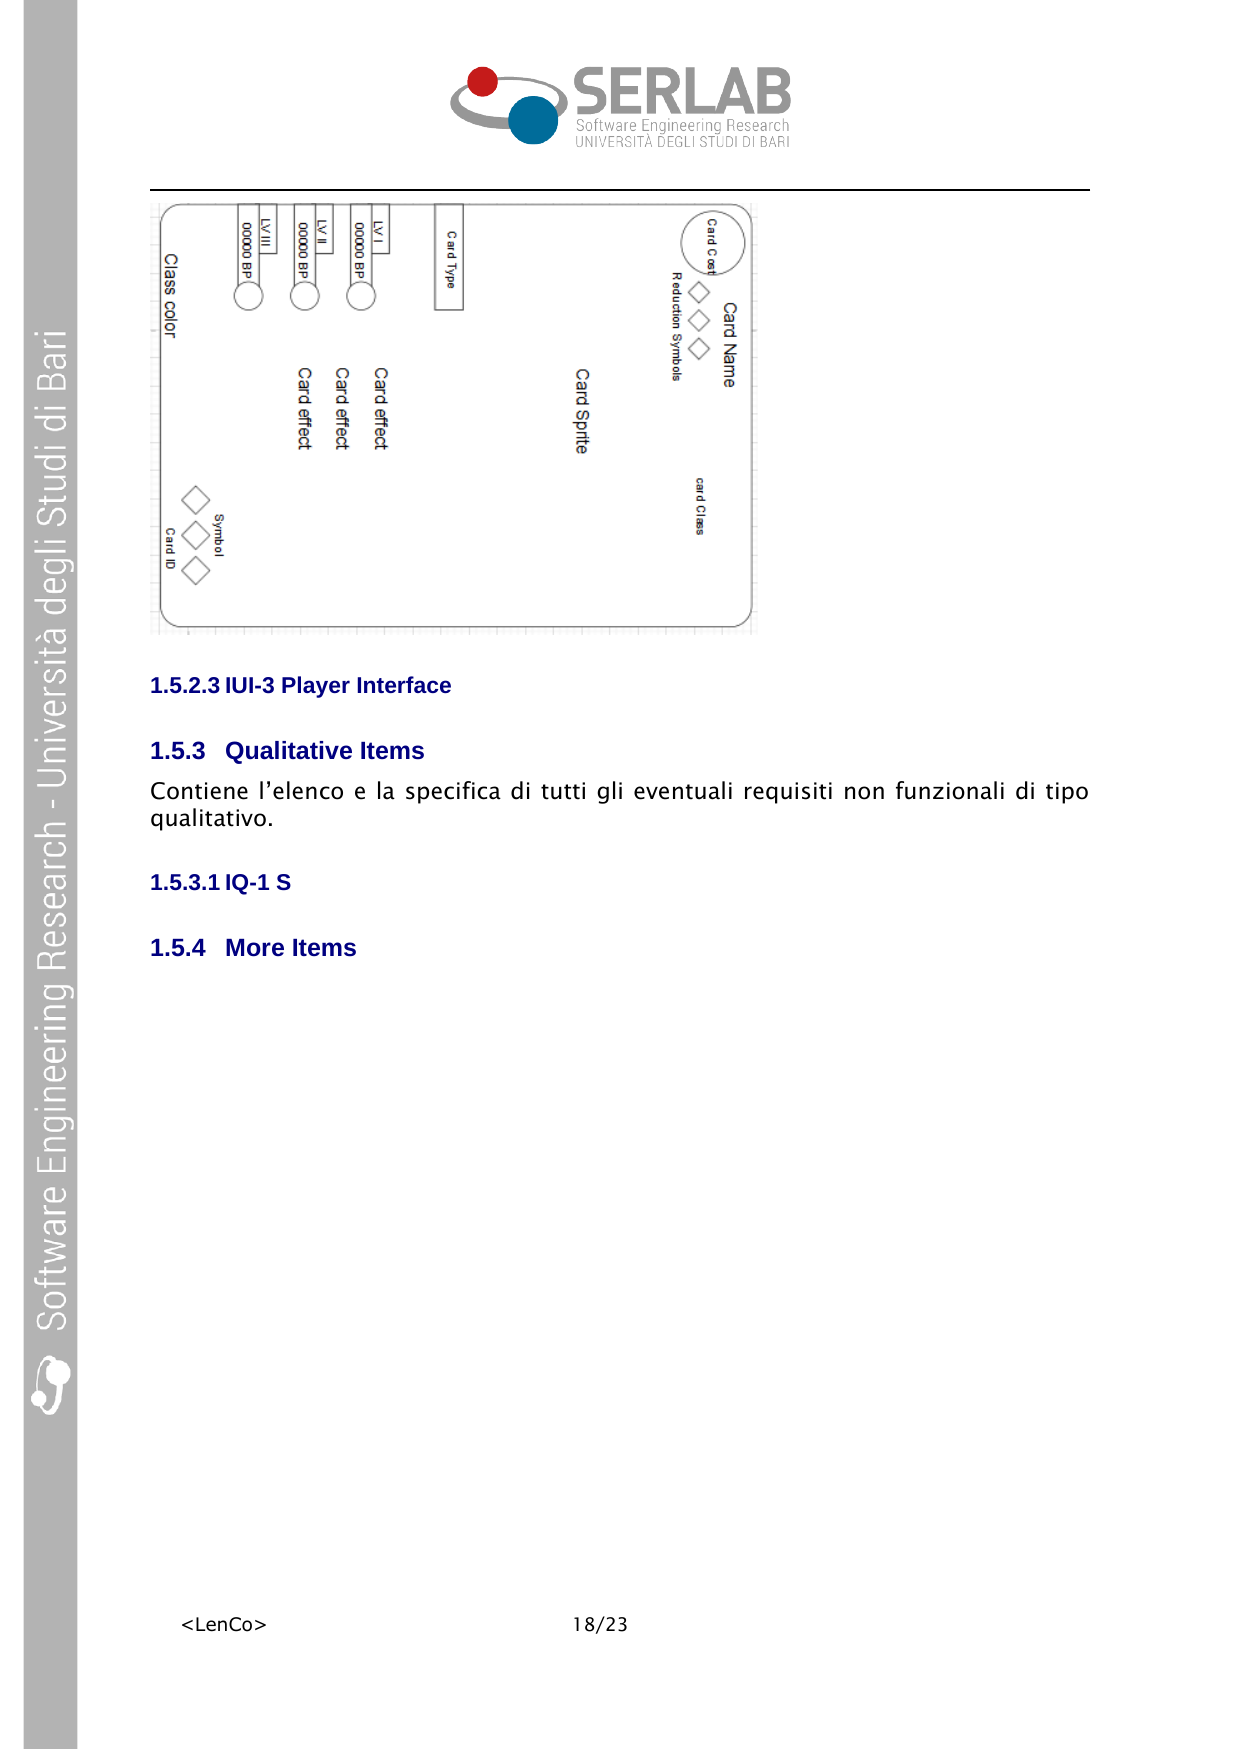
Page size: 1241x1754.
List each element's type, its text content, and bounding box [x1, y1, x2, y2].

subtitle IQ-1 S [150, 869, 1090, 895]
subtitle IUI-3 Player Interface [150, 672, 1090, 698]
text Contiene l’elenco e la specifica di tutti gli eventuali requisiti non funzionali di tipo qualitativo. [150, 777, 1090, 831]
picture [23, 0, 78, 1749]
picture [446, 65, 794, 149]
subtitle Qualitative Items [150, 736, 1090, 765]
subtitle More Items [150, 933, 1090, 961]
picture [150, 203, 758, 635]
